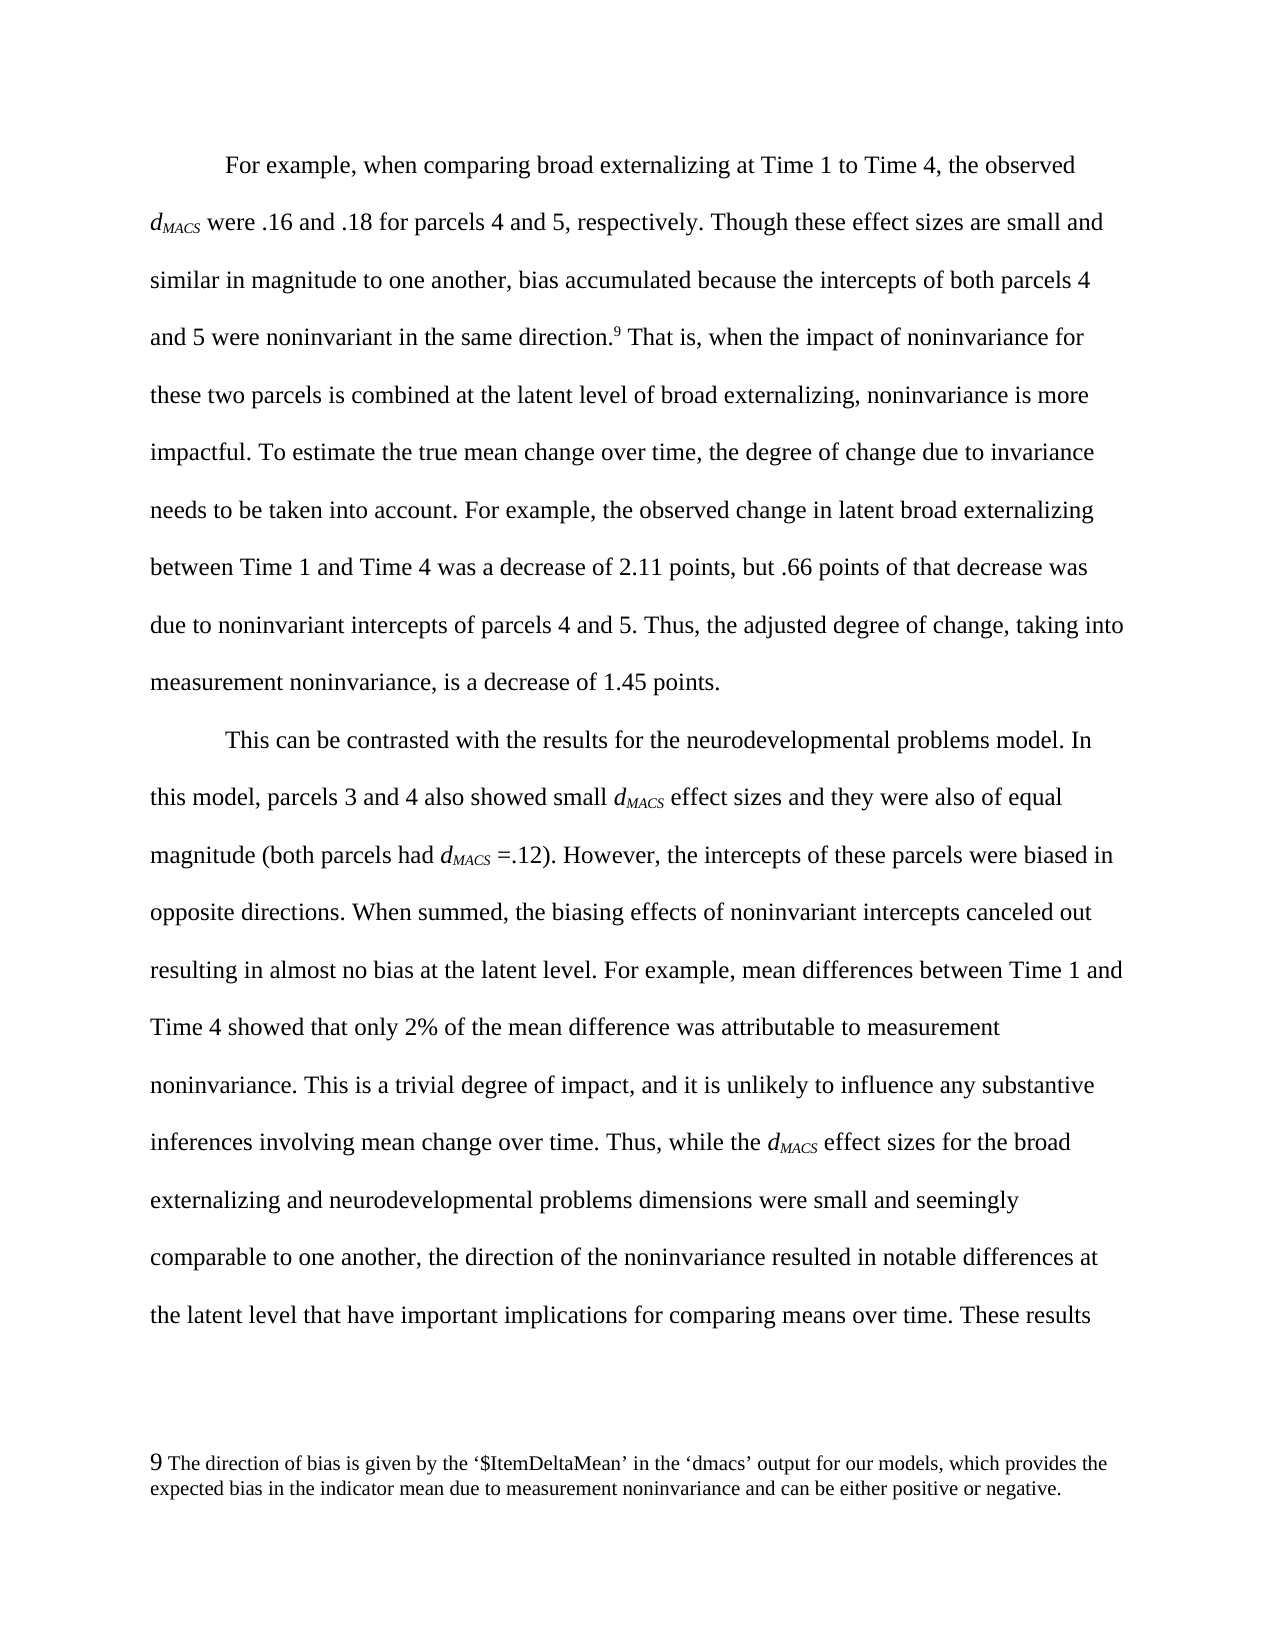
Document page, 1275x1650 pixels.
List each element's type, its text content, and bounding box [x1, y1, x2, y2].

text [150, 725, 1125, 1329]
text For example, when comparing broad externalizing at Time 1 to Time 4, the observed dMACS were .16 and .18 for parcels 4 and 5, respectively. Though these effect sizes are small and similar in magnitude to one another, bias accumulated because the intercepts of both parcels 4 and 5 were noninvariant in the same direction. That is, when the impact of noninvariance for these two parcels is combined at the latent level of broad externalizing, noninvariance is more impactful. To estimate the true mean change over time, the degree of change due to invariance needs to be taken into account. For example, the observed change in latent broad externalizing between Time 1 and Time 4 was a decrease of 2.11 points, but .66 points of that decrease was due to noninvariant intercepts of parcels 4 and 5. Thus, the adjusted degree of change, taking into measurement noninvariance, is a decrease of 1.45 points. [150, 150, 1125, 696]
